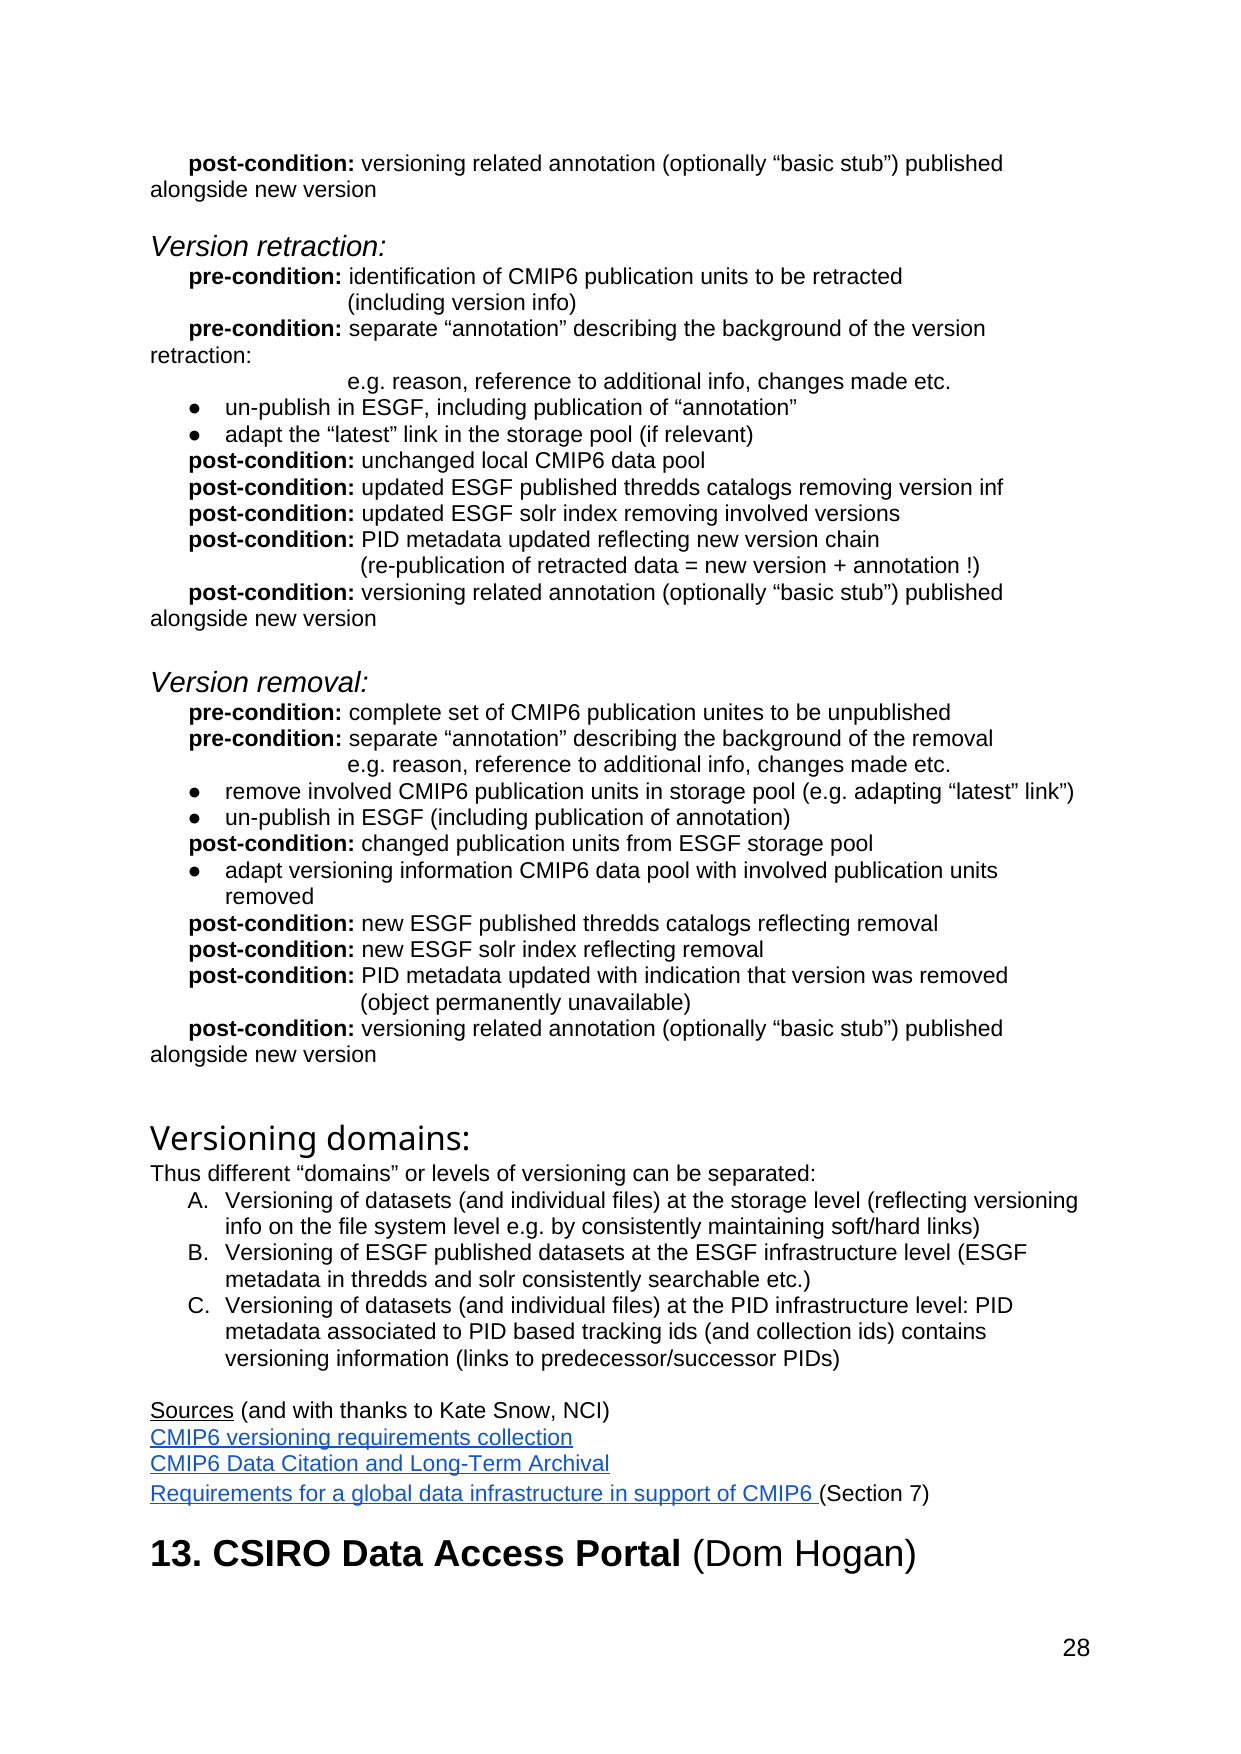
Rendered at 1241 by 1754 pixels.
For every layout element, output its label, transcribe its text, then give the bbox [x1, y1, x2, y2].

list adapt the “latest” link in the storage pool (if relevant) [187, 421, 1090, 447]
text post-condition: changed publication units from ESGF storage pool [150, 830, 1090, 857]
text (including version info) [150, 289, 1090, 315]
text 13. CSIRO Data Access Portal (Dom Hogan) [150, 1531, 1090, 1574]
text Version retraction: [150, 229, 1090, 263]
text post-condition: versioning related annotation (optionally “basic stub”) published alongside new version [150, 579, 1090, 632]
text pre-condition: identification of CMIP6 publication units to be retracted [150, 263, 1090, 289]
text post-condition: PID metadata updated reflecting new version chain [150, 526, 1090, 552]
text post-condition: updated ESGF published thredds catalogs removing version inf [150, 473, 1090, 500]
text Version removal: [150, 665, 1090, 699]
text CMIP6 Data Citation and Long-Term Archival Requirements for a global data infrastructure in support of CMIP6 (Section 7) [150, 1450, 1090, 1507]
list un-publish in ESGF (including publication of annotation) [187, 804, 1090, 830]
list Versioning of datasets (and individual files) at the PID infrastructure level: PID metadata associated to PID based tracking ids (and collection ids) contains versioning information (links to predecessor/successor PIDs) [187, 1292, 1090, 1371]
title Sources (and with thanks to Kate Snow, NCI) [150, 1397, 1090, 1424]
list adapt versioning information CMIP6 data pool with involved publication units removed [187, 857, 1090, 909]
text pre-condition: separate “annotation” describing the background of the removal [150, 725, 1090, 751]
list un-publish in ESGF, including publication of “annotation” [187, 394, 1090, 421]
text post-condition: new ESGF solr index reflecting removal [150, 936, 1090, 962]
list remove involved CMIP6 publication units in storage pool (e.g. adapting “latest” link”) [187, 778, 1090, 804]
text post-condition: unchanged local CMIP6 data pool [150, 447, 1090, 473]
text Thus different “domains” or levels of versioning can be separated: [150, 1160, 1090, 1187]
text post-condition: versioning related annotation (optionally “basic stub”) published alongside new version [150, 1015, 1090, 1068]
title CMIP6 versioning requirements collection [150, 1424, 1090, 1450]
text post-condition: updated ESGF solr index removing involved versions [150, 500, 1090, 526]
text pre-condition: separate “annotation” describing the background of the version retraction: [150, 315, 1090, 368]
text (object permanently unavailable) [150, 988, 1090, 1015]
list Versioning of datasets (and individual files) at the storage level (reflecting versioning info on the file system level e.g. by consistently maintaining soft/hard links) [187, 1187, 1090, 1239]
text post-condition: new ESGF published thredds catalogs reflecting removal [150, 909, 1090, 936]
subtitle Versioning domains: [150, 1115, 1090, 1160]
list Versioning of ESGF published datasets at the ESGF infrastructure level (ESGF metadata in thredds and solr consistently searchable etc.) [187, 1239, 1090, 1292]
text (re-publication of retracted data = new version + annotation !) [150, 552, 1090, 579]
text e.g. reason, reference to additional info, changes made etc. [150, 368, 1090, 394]
text post-condition: versioning related annotation (optionally “basic stub”) published alongside new version [150, 150, 1090, 203]
text e.g. reason, reference to additional info, changes made etc. [150, 751, 1090, 778]
text post-condition: PID metadata updated with indication that version was removed [150, 962, 1090, 988]
text pre-condition: complete set of CMIP6 publication unites to be unpublished [150, 699, 1090, 725]
